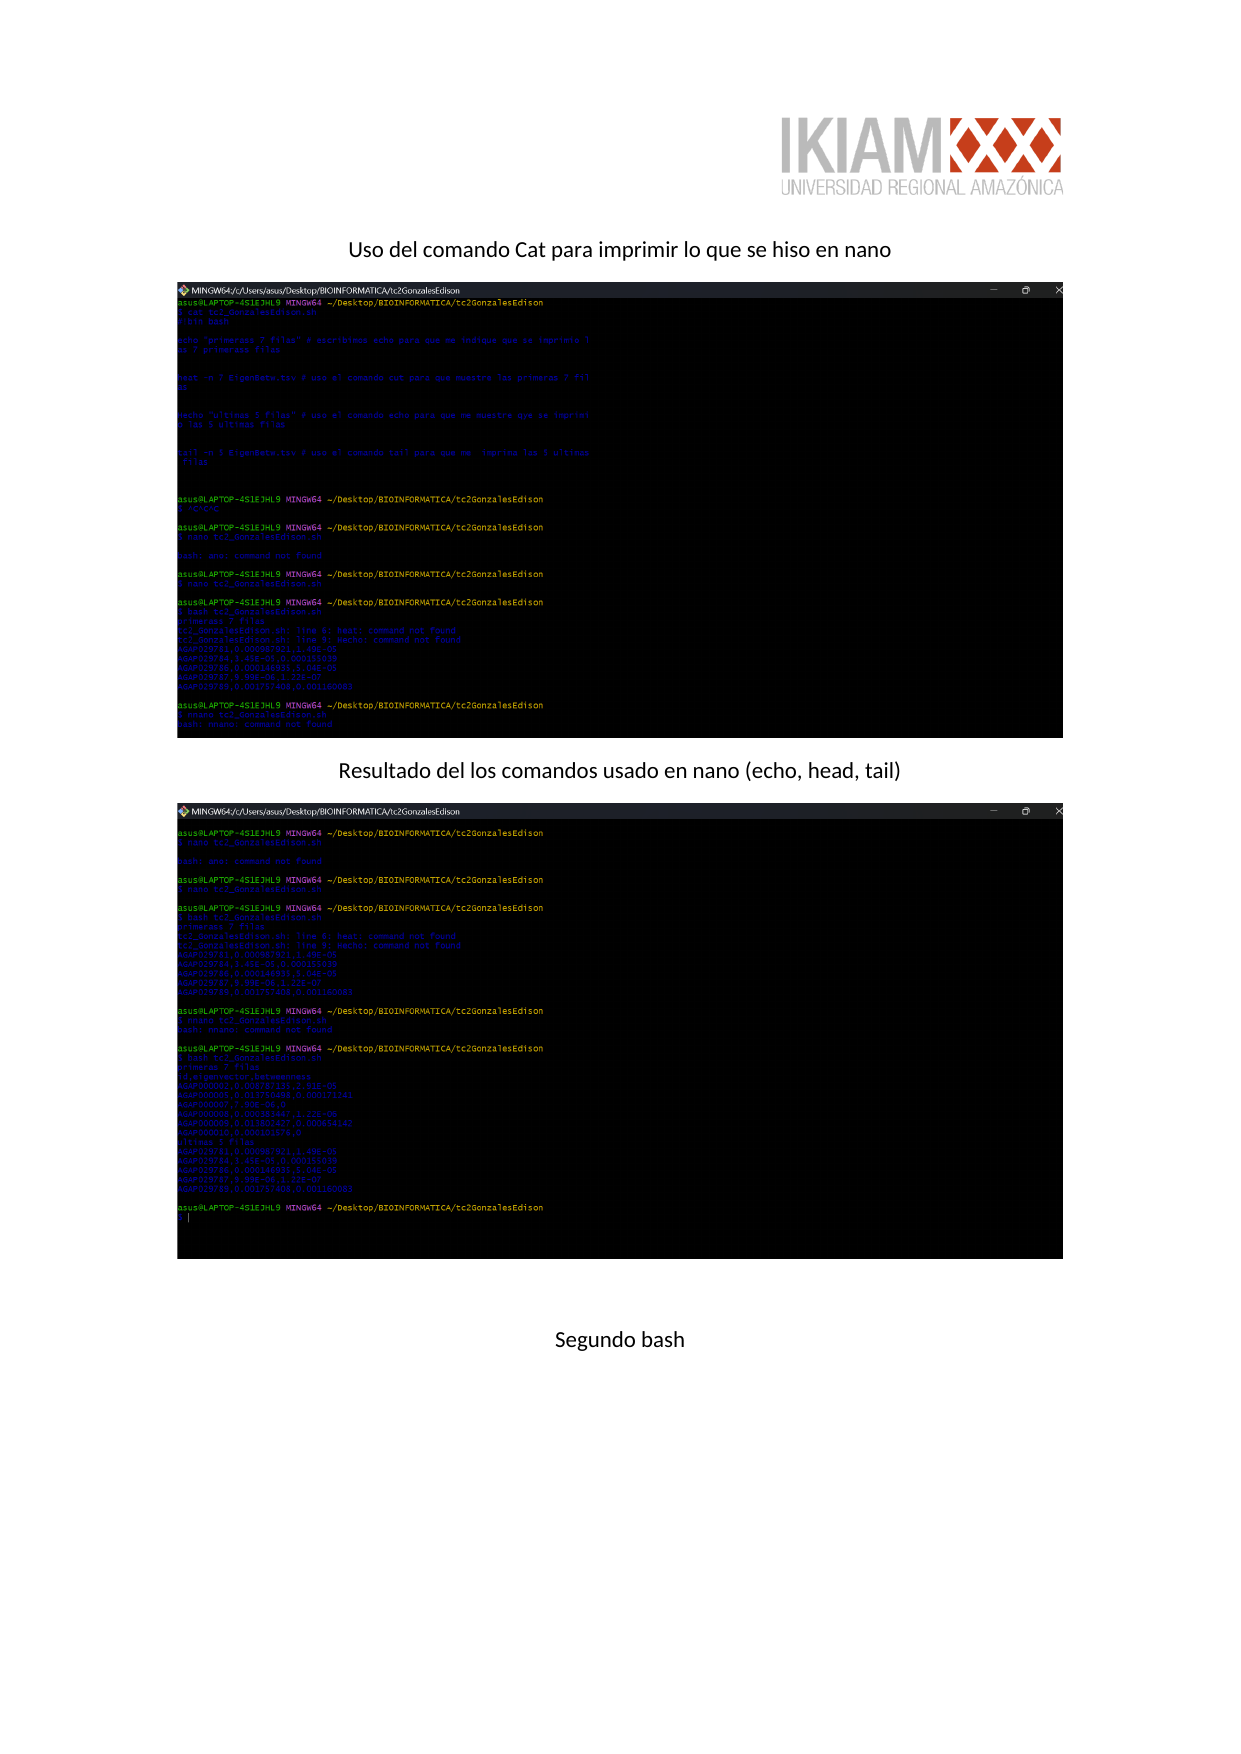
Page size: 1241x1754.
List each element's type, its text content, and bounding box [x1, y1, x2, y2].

picture [177, 282, 1063, 738]
picture [177, 803, 1063, 1259]
picture [781, 73, 1064, 236]
text Segundo bash [177, 1325, 1063, 1353]
text Uso del comando Cat para imprimir lo que se hiso en nano [177, 235, 1063, 263]
text Resultado del los comandos usado en nano (echo, head, tail) [177, 757, 1063, 784]
